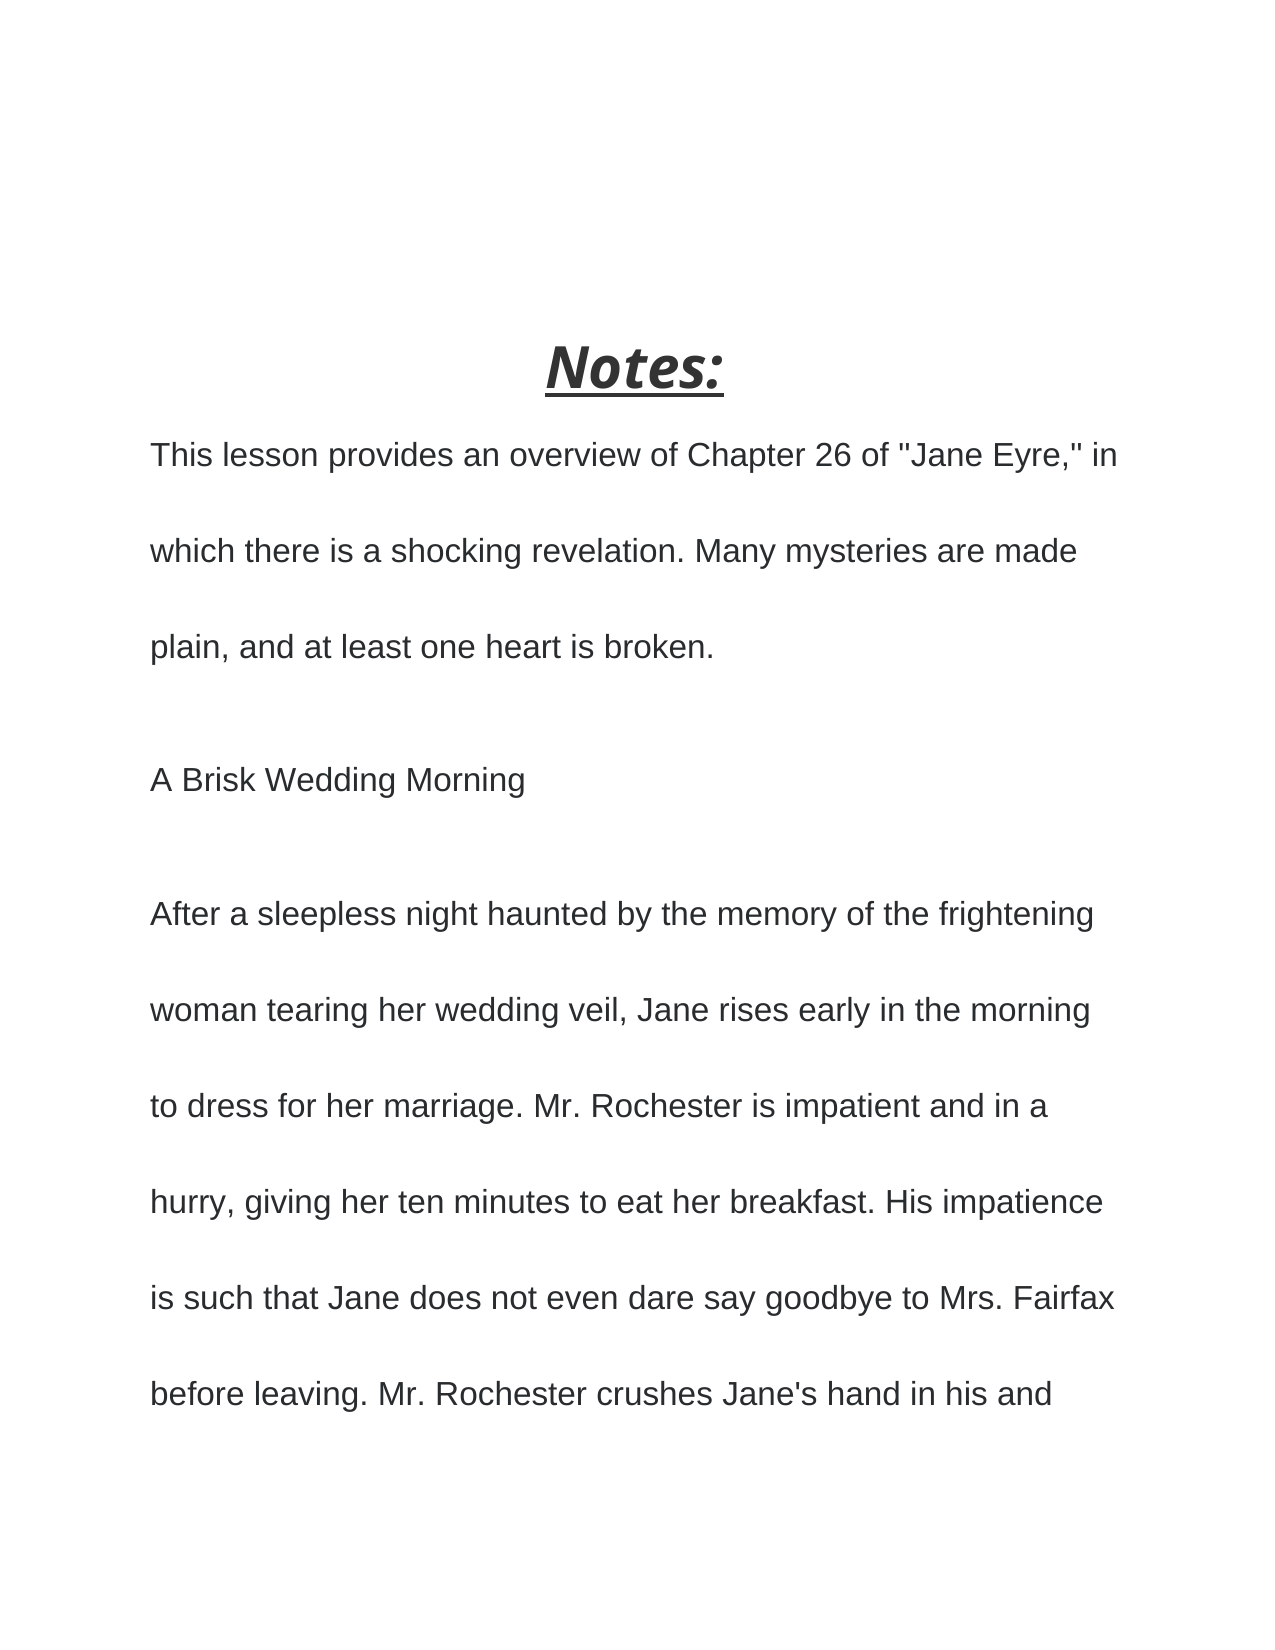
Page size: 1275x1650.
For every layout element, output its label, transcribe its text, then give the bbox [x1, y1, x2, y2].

text A Brisk Wedding Morning [150, 760, 1125, 799]
text Notes: [150, 283, 1125, 406]
text This lesson provides an overview of Chapter 26 of ''Jane Eyre,'' in which there is a shocking revelation. Many mysteries are made plain, and at least one heart is broken. [150, 435, 1125, 665]
